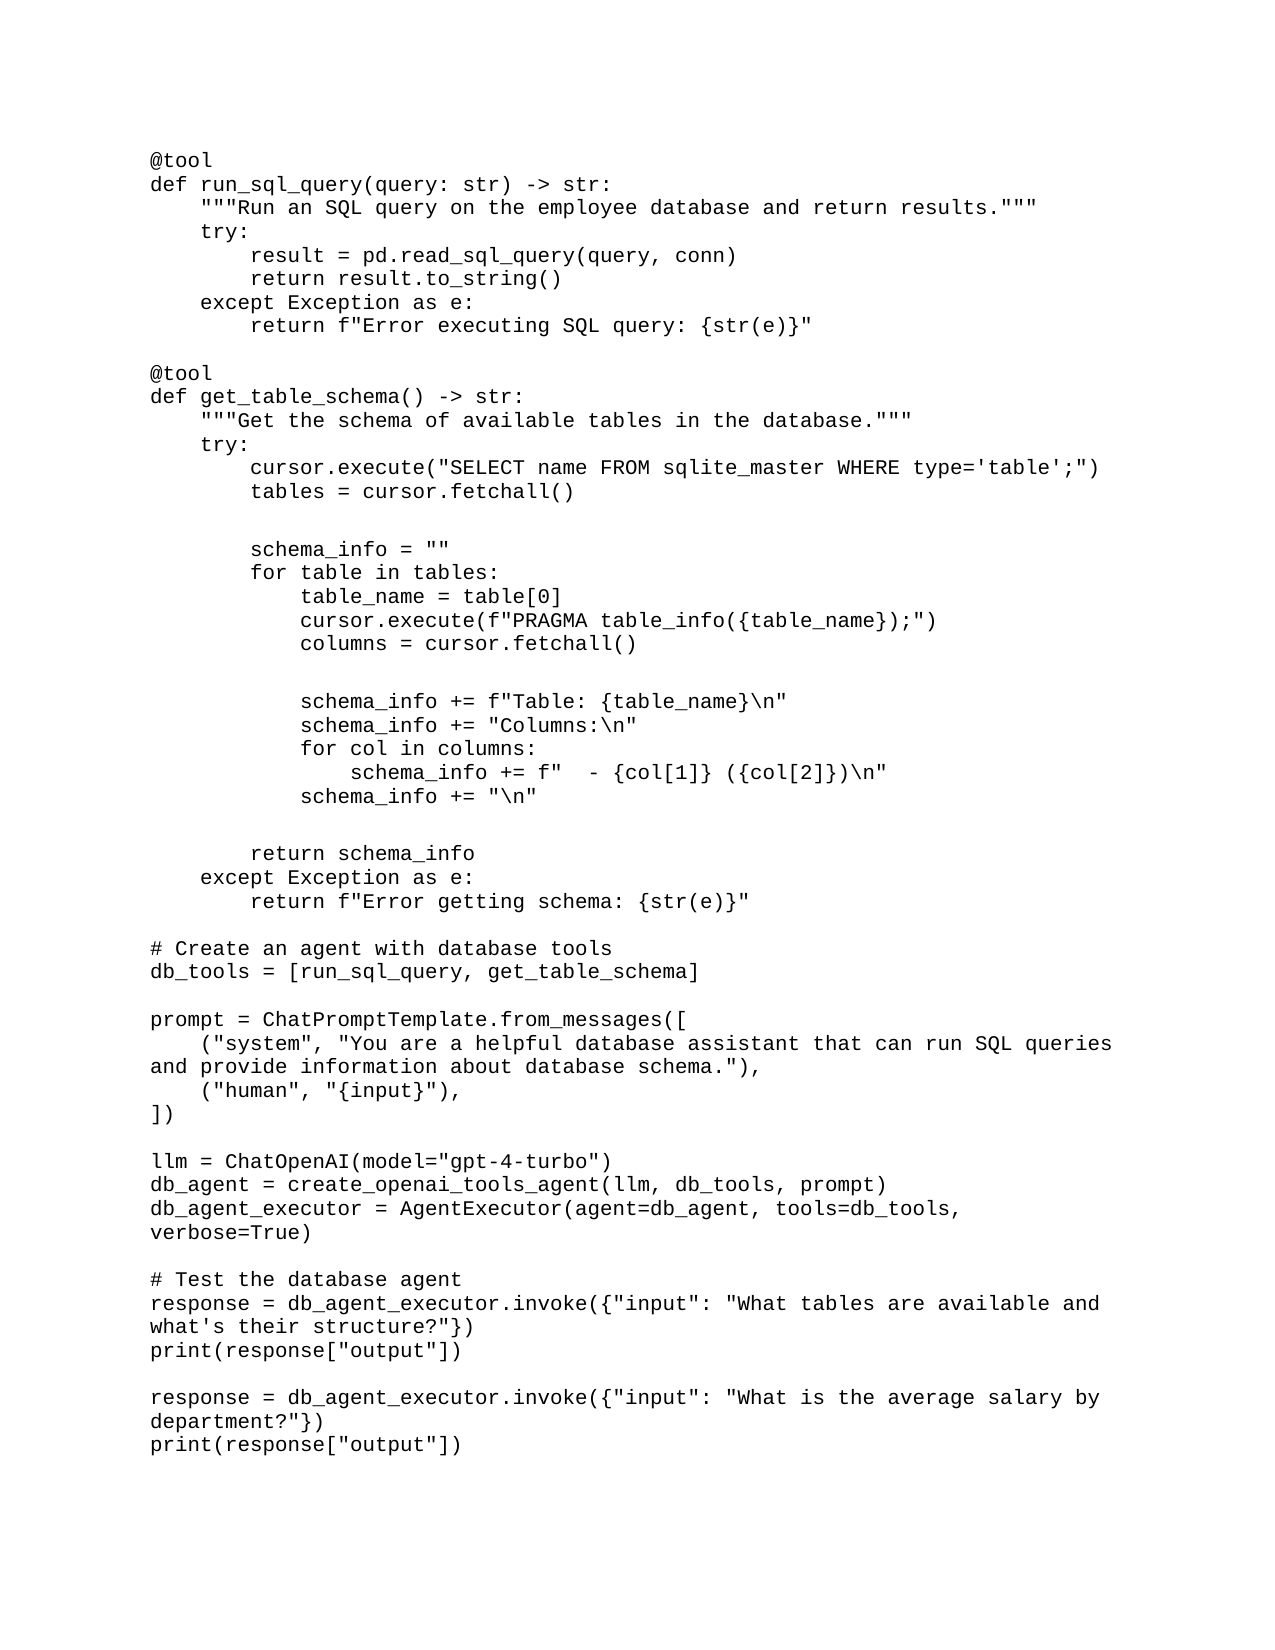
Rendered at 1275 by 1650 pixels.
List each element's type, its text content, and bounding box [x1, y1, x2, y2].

text """Run an SQL query on the employee database and return results.""" [150, 197, 1125, 221]
text print(response["output"]) [150, 1340, 1125, 1363]
text schema_info += "\n" [150, 786, 1125, 809]
text response = db_agent_executor.invoke({"input": "What tables are available and what's their structure?"}) [150, 1293, 1125, 1340]
text @tool [150, 363, 1125, 386]
text schema_info += f" - {col[1]} ({col[2]})\n" [150, 762, 1125, 786]
text for table in tables: [150, 562, 1125, 586]
text ("human", "{input}"), [150, 1080, 1125, 1103]
text @tool [150, 150, 1125, 174]
text cursor.execute(f"PRAGMA table_info({table_name});") [150, 610, 1125, 633]
text db_agent_executor = AgentExecutor(agent=db_agent, tools=db_tools, verbose=True) [150, 1198, 1125, 1245]
text def run_sql_query(query: str) -> str: [150, 174, 1125, 197]
text llm = ChatOpenAI(model="gpt-4-turbo") [150, 1151, 1125, 1174]
text columns = cursor.fetchall() [150, 633, 1125, 657]
text table_name = table[0] [150, 586, 1125, 610]
text return result.to_string() [150, 268, 1125, 292]
text ]) [150, 1103, 1125, 1127]
text except Exception as e: [150, 867, 1125, 891]
text # Create an agent with database tools [150, 938, 1125, 962]
text response = db_agent_executor.invoke({"input": "What is the average salary by department?"}) [150, 1387, 1125, 1434]
text db_agent = create_openai_tools_agent(llm, db_tools, prompt) [150, 1174, 1125, 1198]
text return f"Error executing SQL query: {str(e)}" [150, 316, 1125, 339]
text try: [150, 221, 1125, 244]
text except Exception as e: [150, 292, 1125, 316]
text return f"Error getting schema: {str(e)}" [150, 891, 1125, 914]
text # Test the database agent [150, 1269, 1125, 1293]
text return schema_info [150, 843, 1125, 867]
text try: [150, 434, 1125, 457]
text for col in columns: [150, 738, 1125, 762]
text result = pd.read_sql_query(query, conn) [150, 244, 1125, 268]
text prompt = ChatPromptTemplate.from_messages([ [150, 1009, 1125, 1032]
text schema_info += f"Table: {table_name}\n" [150, 691, 1125, 715]
text ("system", "You are a helpful database assistant that can run SQL queries and provide information about database schema."), [150, 1032, 1125, 1080]
text """Get the schema of available tables in the database.""" [150, 410, 1125, 434]
text db_tools = [run_sql_query, get_table_schema] [150, 962, 1125, 985]
text print(response["output"]) [150, 1434, 1125, 1458]
text tables = cursor.fetchall() [150, 481, 1125, 505]
text schema_info += "Columns:\n" [150, 715, 1125, 738]
text schema_info = "" [150, 539, 1125, 562]
text def get_table_schema() -> str: [150, 386, 1125, 410]
text cursor.execute("SELECT name FROM sqlite_master WHERE type='table';") [150, 457, 1125, 481]
